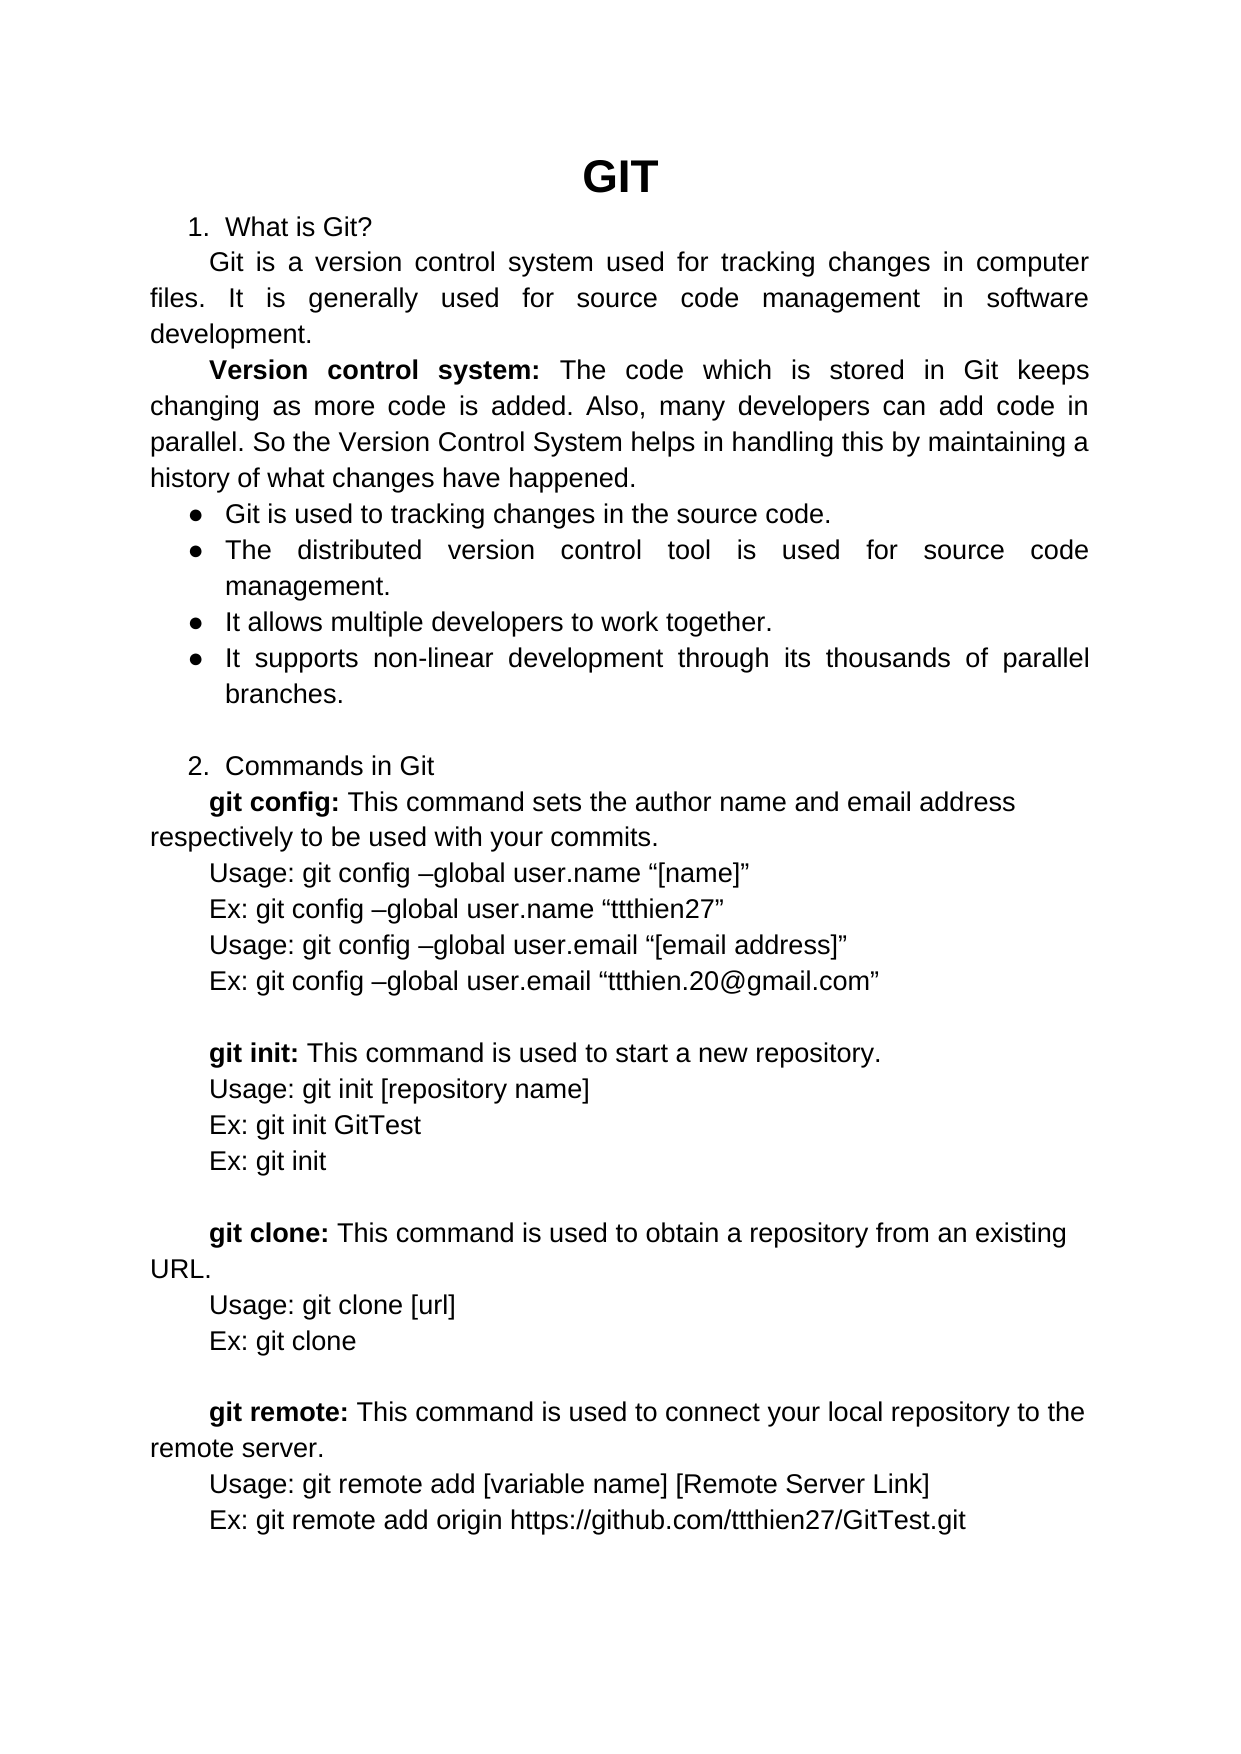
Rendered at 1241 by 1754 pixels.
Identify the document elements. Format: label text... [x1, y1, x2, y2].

text Ex: git init GitTest [150, 1109, 1090, 1140]
list The distributed version control tool is used for source code management. [187, 534, 1090, 601]
text Usage: git config –global user.email “[email address]” [150, 929, 1090, 961]
list It allows multiple developers to work together. [187, 606, 1090, 637]
text Usage: git config –global user.name “[name]” [150, 857, 1090, 889]
list It supports non-linear development through its thousands of parallel branches. [187, 642, 1090, 709]
text Ex: git clone [150, 1324, 1090, 1356]
list Commands in Git [187, 749, 1090, 781]
text Ex: git init [150, 1145, 1090, 1176]
text Ex: git remote add origin https://github.com/ttthien27/GitTest.git [150, 1504, 1090, 1536]
text Version control system: The code which is stored in Git keeps changing as more code is added. Also, many developers can add code in parallel. So the Version Control System helps in handling this by maintaining a history of what changes have happened. [150, 354, 1090, 493]
text git config: This command sets the author name and email address respectively to be used with your commits. [150, 786, 1090, 853]
text Usage: git clone [url] [150, 1289, 1090, 1320]
text git clone: This command is used to obtain a repository from an existing URL. [150, 1217, 1090, 1284]
text Git is a version control system used for tracking changes in computer files. It is generally used for source code management in software development. [150, 246, 1090, 349]
text Usage: git remote add [variable name] [Remote Server Link] [150, 1468, 1090, 1499]
list What is Git? [187, 211, 1090, 242]
text Ex: git config –global user.email “ttthien.20@gmail.com” [150, 965, 1090, 996]
text git remote: This command is used to connect your local repository to the remote server. [150, 1396, 1090, 1464]
text git init: This command is used to start a new repository. [150, 1037, 1090, 1068]
text Usage: git init [repository name] [150, 1073, 1090, 1104]
text GIT [150, 150, 1090, 203]
list Git is used to tracking changes in the source code. [187, 498, 1090, 529]
text Ex: git config –global user.name “ttthien27” [150, 893, 1090, 924]
